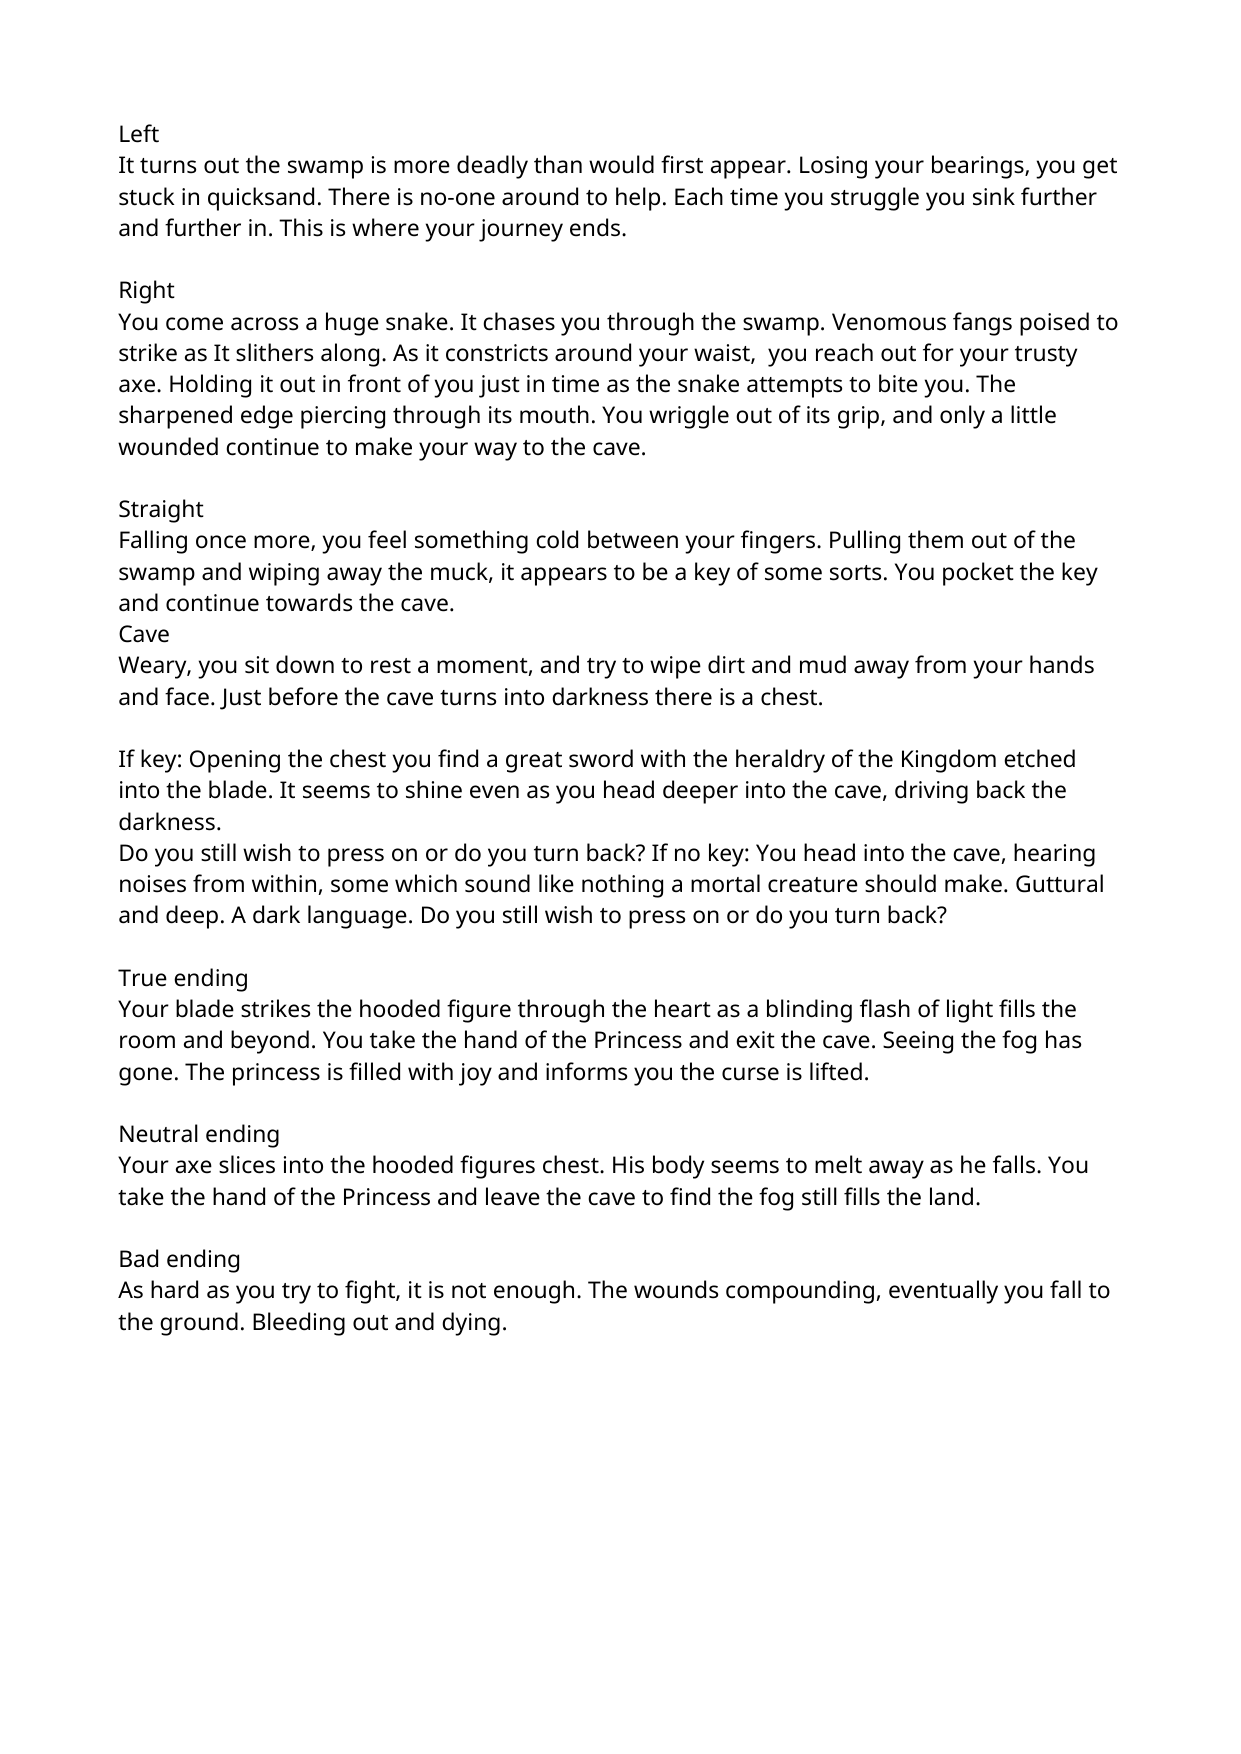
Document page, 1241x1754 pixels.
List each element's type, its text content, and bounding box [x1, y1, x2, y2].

text Straight [118, 493, 1122, 524]
text Weary, you sit down to rest a moment, and try to wipe dirt and mud away from your hands and face. Just before the cave turns into darkness there is a chest. [118, 649, 1122, 712]
text Left [118, 118, 1122, 149]
text Cave [118, 618, 1122, 649]
text Neutral ending [118, 1118, 1122, 1149]
text You come across a huge snake. It chases you through the swamp. Venomous fangs poised to strike as It slithers along. As it constricts around your waist, you reach out for your trusty axe. Holding it out in front of you just in time as the snake attempts to bite you. The sharpened edge piercing through its mouth. You wriggle out of its grip, and only a little wounded continue to make your way to the cave. [118, 306, 1122, 462]
text Bad ending [118, 1243, 1122, 1274]
text It turns out the swamp is more deadly than would first appear. Losing your bearings, you get stuck in quicksand. There is no-one around to help. Each time you struggle you sink further and further in. This is where your journey ends. [118, 149, 1122, 243]
text Your blade strikes the hooded figure through the heart as a blinding flash of light fills the room and beyond. You take the hand of the Princess and exit the cave. Seeing the fog has gone. The princess is filled with joy and informs you the curse is lifted. [118, 993, 1122, 1087]
text Right [118, 274, 1122, 306]
text Your axe slices into the hooded figures chest. His body seems to melt away as he falls. You take the hand of the Princess and leave the cave to find the fog still fills the land. [118, 1149, 1122, 1212]
text Falling once more, you feel something cold between your fingers. Pulling them out of the swamp and wiping away the muck, it appears to be a key of some sorts. You pocket the key and continue towards the cave. [118, 524, 1122, 618]
text As hard as you try to fight, it is not enough. The wounds compounding, eventually you fall to the ground. Bleeding out and dying. [118, 1274, 1122, 1337]
text Do you still wish to press on or do you turn back? If no key: You head into the cave, hearing noises from within, some which sound like nothing a mortal creature should make. Guttural and deep. A dark language. Do you still wish to press on or do you turn back? [118, 837, 1122, 931]
text True ending [118, 962, 1122, 993]
text If key: Opening the chest you find a great sword with the heraldry of the Kingdom etched into the blade. It seems to shine even as you head deeper into the cave, driving back the darkness. [118, 743, 1122, 837]
